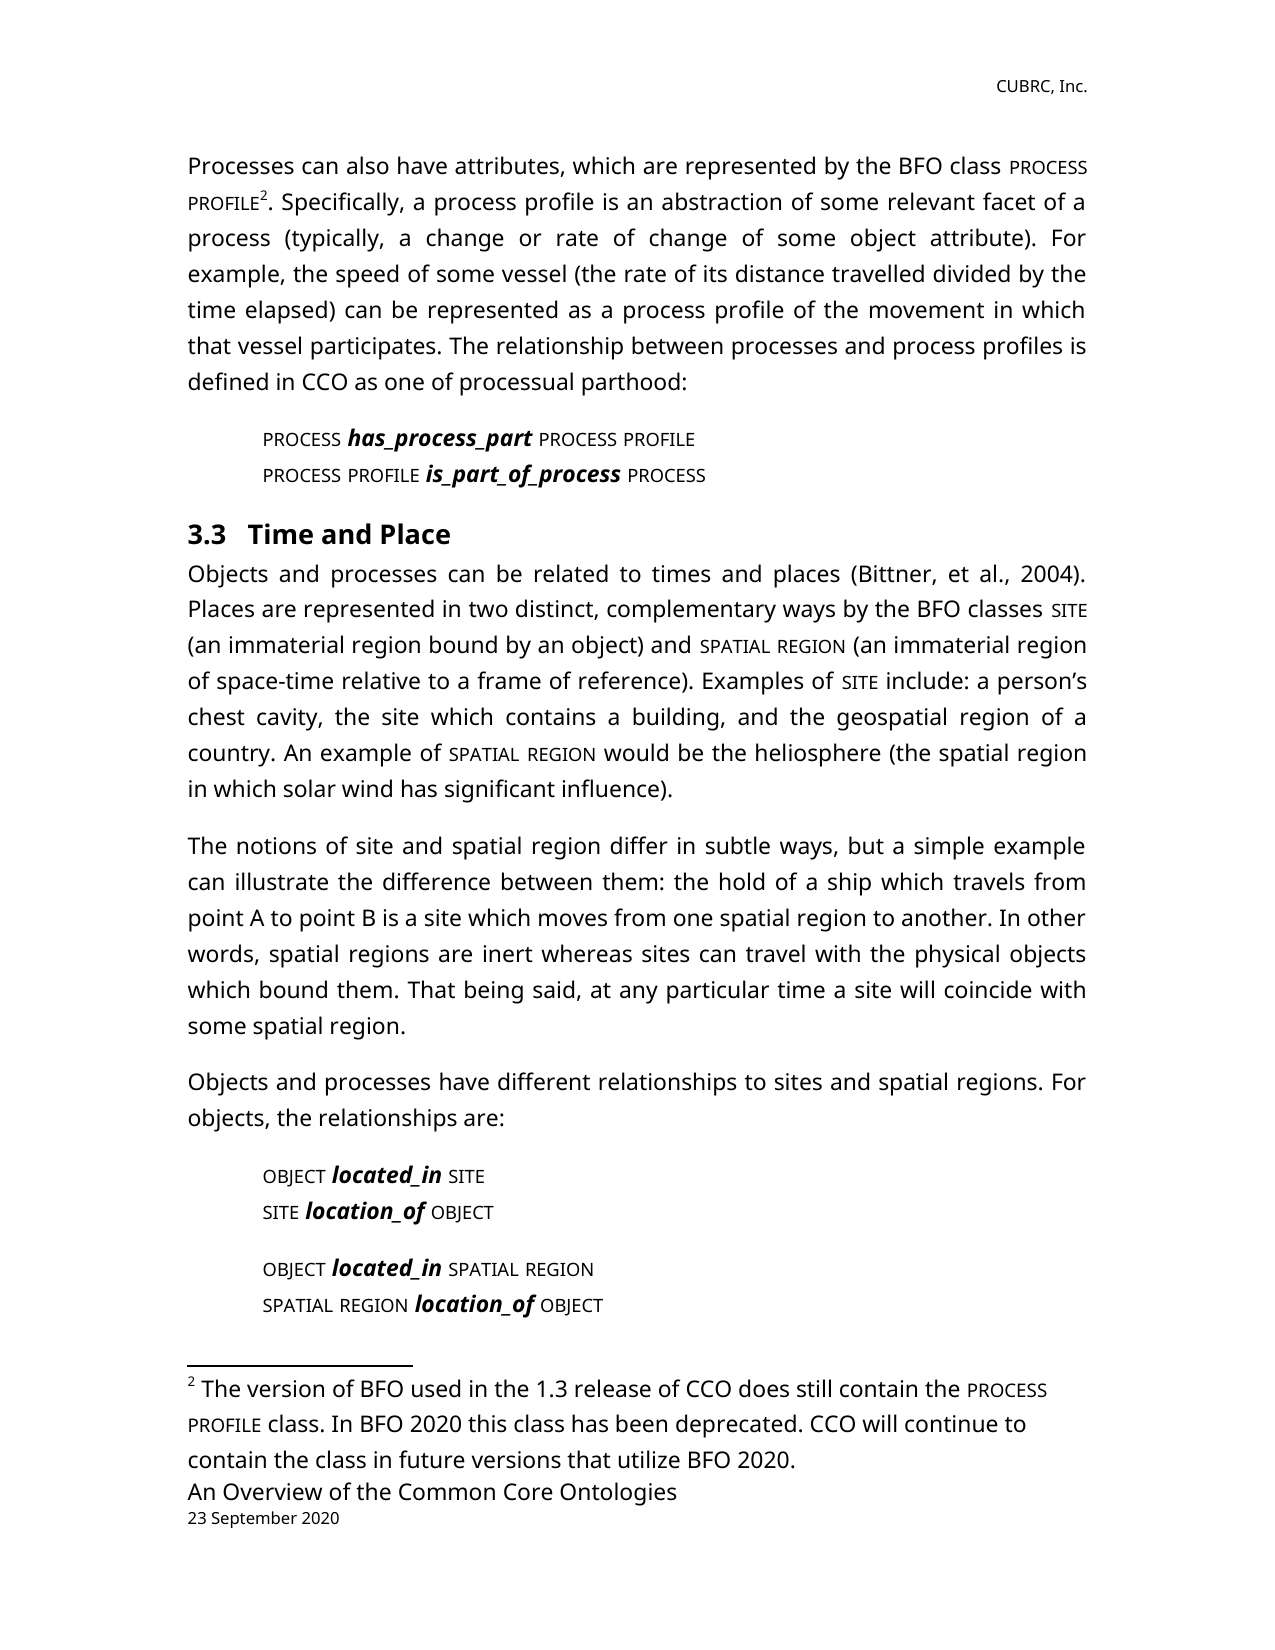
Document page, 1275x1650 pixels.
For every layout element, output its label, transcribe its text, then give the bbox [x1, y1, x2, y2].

text The notions of site and spatial region differ in subtle ways, but a simple example can illustrate the difference between them: the hold of a ship which travels from point A to point B is a site which moves from one spatial region to another. In other words, spatial regions are inert whereas sites can travel with the physical objects which bound them. That being said, at any particular time a site will coincide with some spatial region. [187, 830, 1087, 1041]
text Objects and processes have different relationships to sites and spatial regions. For objects, the relationships are: [187, 1066, 1087, 1133]
text Objects and processes can be related to times and places (Bittner, et al., 2004). Places are represented in two distinct, complementary ways by the BFO classes site (an immaterial region bound by an object) and spatial region (an immaterial region of space-time relative to a frame of reference). Examples of site include: a person’s chest cavity, the site which contains a building, and the geospatial region of a country. An example of spatial region would be the heliosphere (the spatial region in which solar wind has significant influence). [187, 557, 1087, 804]
text process profile is_part_of_process process [187, 458, 1087, 489]
text object located_in spatial region [187, 1252, 1087, 1283]
text Processes can also have attributes, which are represented by the BFO class process profile. Specifically, a process profile is an abstraction of some relevant facet of a process (typically, a change or rate of change of some object attribute). For example, the speed of some vessel (the rate of its distance travelled divided by the time elapsed) can be represented as a process profile of the movement in which that vessel participates. The relationship between processes and process profiles is defined in CCO as one of processual parthood: [187, 150, 1087, 397]
subtitle Time and Place [187, 515, 1087, 552]
text site location_of object [187, 1195, 1087, 1226]
text process has_process_part process profile [187, 422, 1087, 454]
text object located_in site [187, 1159, 1087, 1190]
text spatial region location_of object [187, 1288, 1087, 1319]
